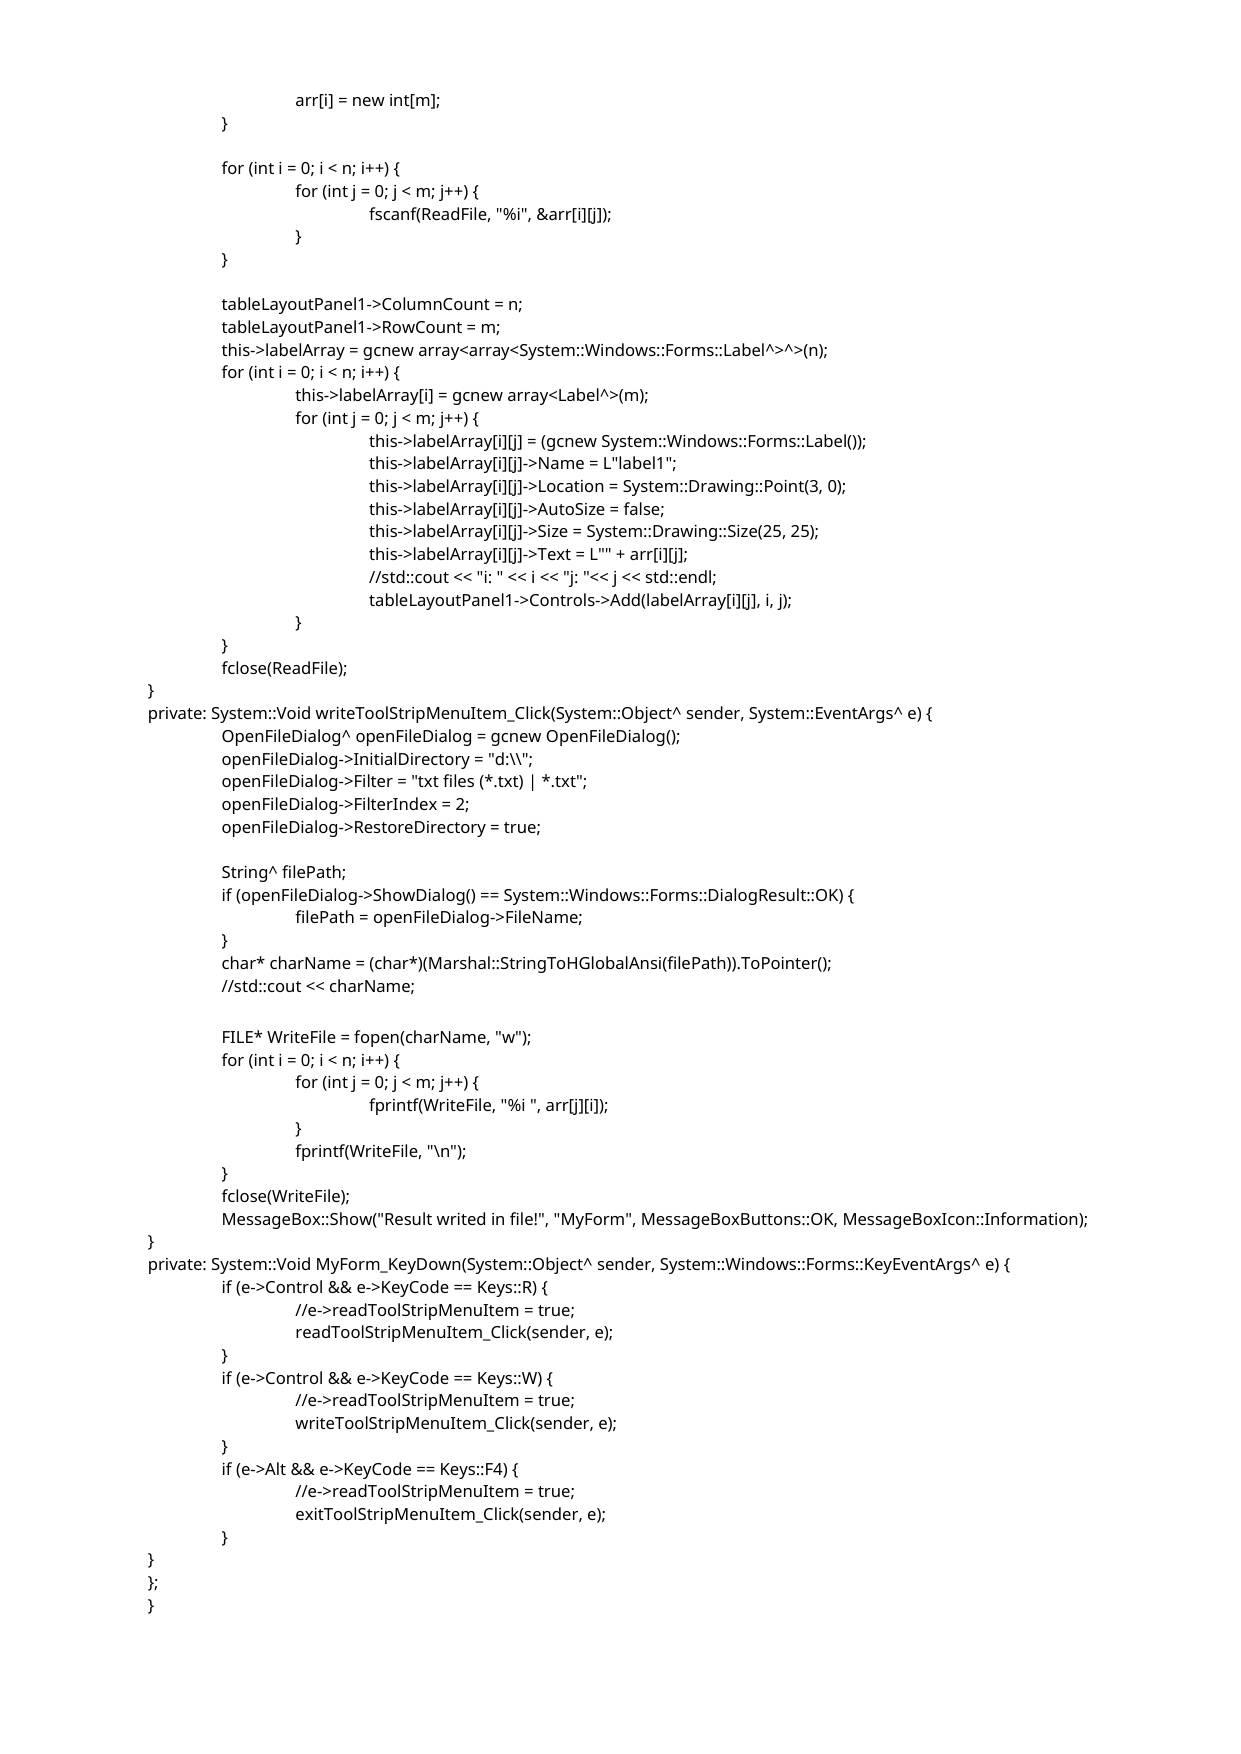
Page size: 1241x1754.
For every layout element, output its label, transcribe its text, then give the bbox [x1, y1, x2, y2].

text openFileDialog->RestoreDirectory = true; [148, 815, 1181, 838]
text for (int j = 0; j < m; j++) { [148, 407, 1181, 429]
text this->labelArray[i] = gcnew array<Label^>(m); [148, 384, 1181, 407]
text } [148, 1434, 1181, 1457]
text //std::cout << charName; [148, 974, 1181, 997]
text if (e->Control && e->KeyCode == Keys::W) { [148, 1366, 1181, 1389]
text for (int j = 0; j < m; j++) { [148, 179, 1181, 202]
text if (openFileDialog->ShowDialog() == System::Windows::Forms::DialogResult::OK) { [148, 883, 1181, 906]
text if (e->Control && e->KeyCode == Keys::R) { [148, 1276, 1181, 1298]
text fclose(WriteFile); [148, 1185, 1181, 1207]
text FILE* WriteFile = fopen(charName, "w"); [148, 1026, 1181, 1048]
text this->labelArray[i][j]->AutoSize = false; [148, 497, 1181, 520]
text exitToolStripMenuItem_Click(sender, e); [148, 1503, 1181, 1525]
text private: System::Void MyForm_KeyDown(System::Object^ sender, System::Windows::Forms::KeyEventArgs^ e) { [148, 1253, 1181, 1276]
text fscanf(ReadFile, "%i", &arr[i][j]); [148, 202, 1181, 225]
text } [148, 248, 1181, 270]
text }; [148, 1571, 1181, 1593]
text this->labelArray[i][j]->Name = L"label1"; [148, 452, 1181, 475]
text //e->readToolStripMenuItem = true; [148, 1389, 1181, 1412]
text } [148, 1593, 1181, 1616]
text String^ filePath; [148, 861, 1181, 883]
text } [148, 1525, 1181, 1548]
text tableLayoutPanel1->ColumnCount = n; [148, 293, 1181, 316]
text this->labelArray[i][j]->Size = System::Drawing::Size(25, 25); [148, 520, 1181, 543]
text } [148, 1117, 1181, 1139]
text this->labelArray[i][j]->Location = System::Drawing::Point(3, 0); [148, 475, 1181, 497]
text } [148, 225, 1181, 248]
text OpenFileDialog^ openFileDialog = gcnew OpenFileDialog(); [148, 724, 1181, 747]
text for (int i = 0; i < n; i++) { [148, 1048, 1181, 1071]
text for (int i = 0; i < n; i++) { [148, 361, 1181, 384]
text //e->readToolStripMenuItem = true; [148, 1480, 1181, 1503]
text //e->readToolStripMenuItem = true; [148, 1298, 1181, 1321]
text } [148, 1230, 1181, 1253]
text readToolStripMenuItem_Click(sender, e); [148, 1321, 1181, 1344]
text } [148, 611, 1181, 634]
text for (int j = 0; j < m; j++) { [148, 1071, 1181, 1094]
text char* charName = (char*)(Marshal::StringToHGlobalAnsi(filePath)).ToPointer(); [148, 952, 1181, 974]
text this->labelArray[i][j]->Text = L"" + arr[i][j]; [148, 543, 1181, 566]
text arr[i] = new int[m]; [148, 89, 1181, 111]
text if (e->Alt && e->KeyCode == Keys::F4) { [148, 1457, 1181, 1480]
text } [148, 679, 1181, 702]
text MessageBox::Show("Result writed in file!", "MyForm", MessageBoxButtons::OK, MessageBoxIcon::Information); [148, 1207, 1181, 1230]
text fprintf(WriteFile, "%i ", arr[j][i]); [148, 1094, 1181, 1117]
text fprintf(WriteFile, "\n"); [148, 1139, 1181, 1162]
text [148, 157, 1181, 179]
text } [148, 929, 1181, 952]
text } [148, 1344, 1181, 1366]
text this->labelArray[i][j] = (gcnew System::Windows::Forms::Label()); [148, 429, 1181, 452]
text tableLayoutPanel1->RowCount = m; [148, 316, 1181, 338]
text openFileDialog->Filter = "txt files (*.txt) | *.txt"; [148, 770, 1181, 793]
text } [148, 1548, 1181, 1571]
text private: System::Void writeToolStripMenuItem_Click(System::Object^ sender, System::EventArgs^ e) { [148, 702, 1181, 724]
text //std::cout << "i: " << i << "j: "<< j << std::endl; [148, 566, 1181, 588]
text this->labelArray = gcnew array<array<System::Windows::Forms::Label^>^>(n); [148, 338, 1181, 361]
text tableLayoutPanel1->Controls->Add(labelArray[i][j], i, j); [148, 588, 1181, 611]
text fclose(ReadFile); [148, 656, 1181, 679]
text openFileDialog->InitialDirectory = "d:\\"; [148, 747, 1181, 770]
text writeToolStripMenuItem_Click(sender, e); [148, 1412, 1181, 1434]
text } [148, 111, 1181, 134]
text filePath = openFileDialog->FileName; [148, 906, 1181, 929]
text openFileDialog->FilterIndex = 2; [148, 793, 1181, 815]
text } [148, 634, 1181, 656]
text } [148, 1162, 1181, 1185]
